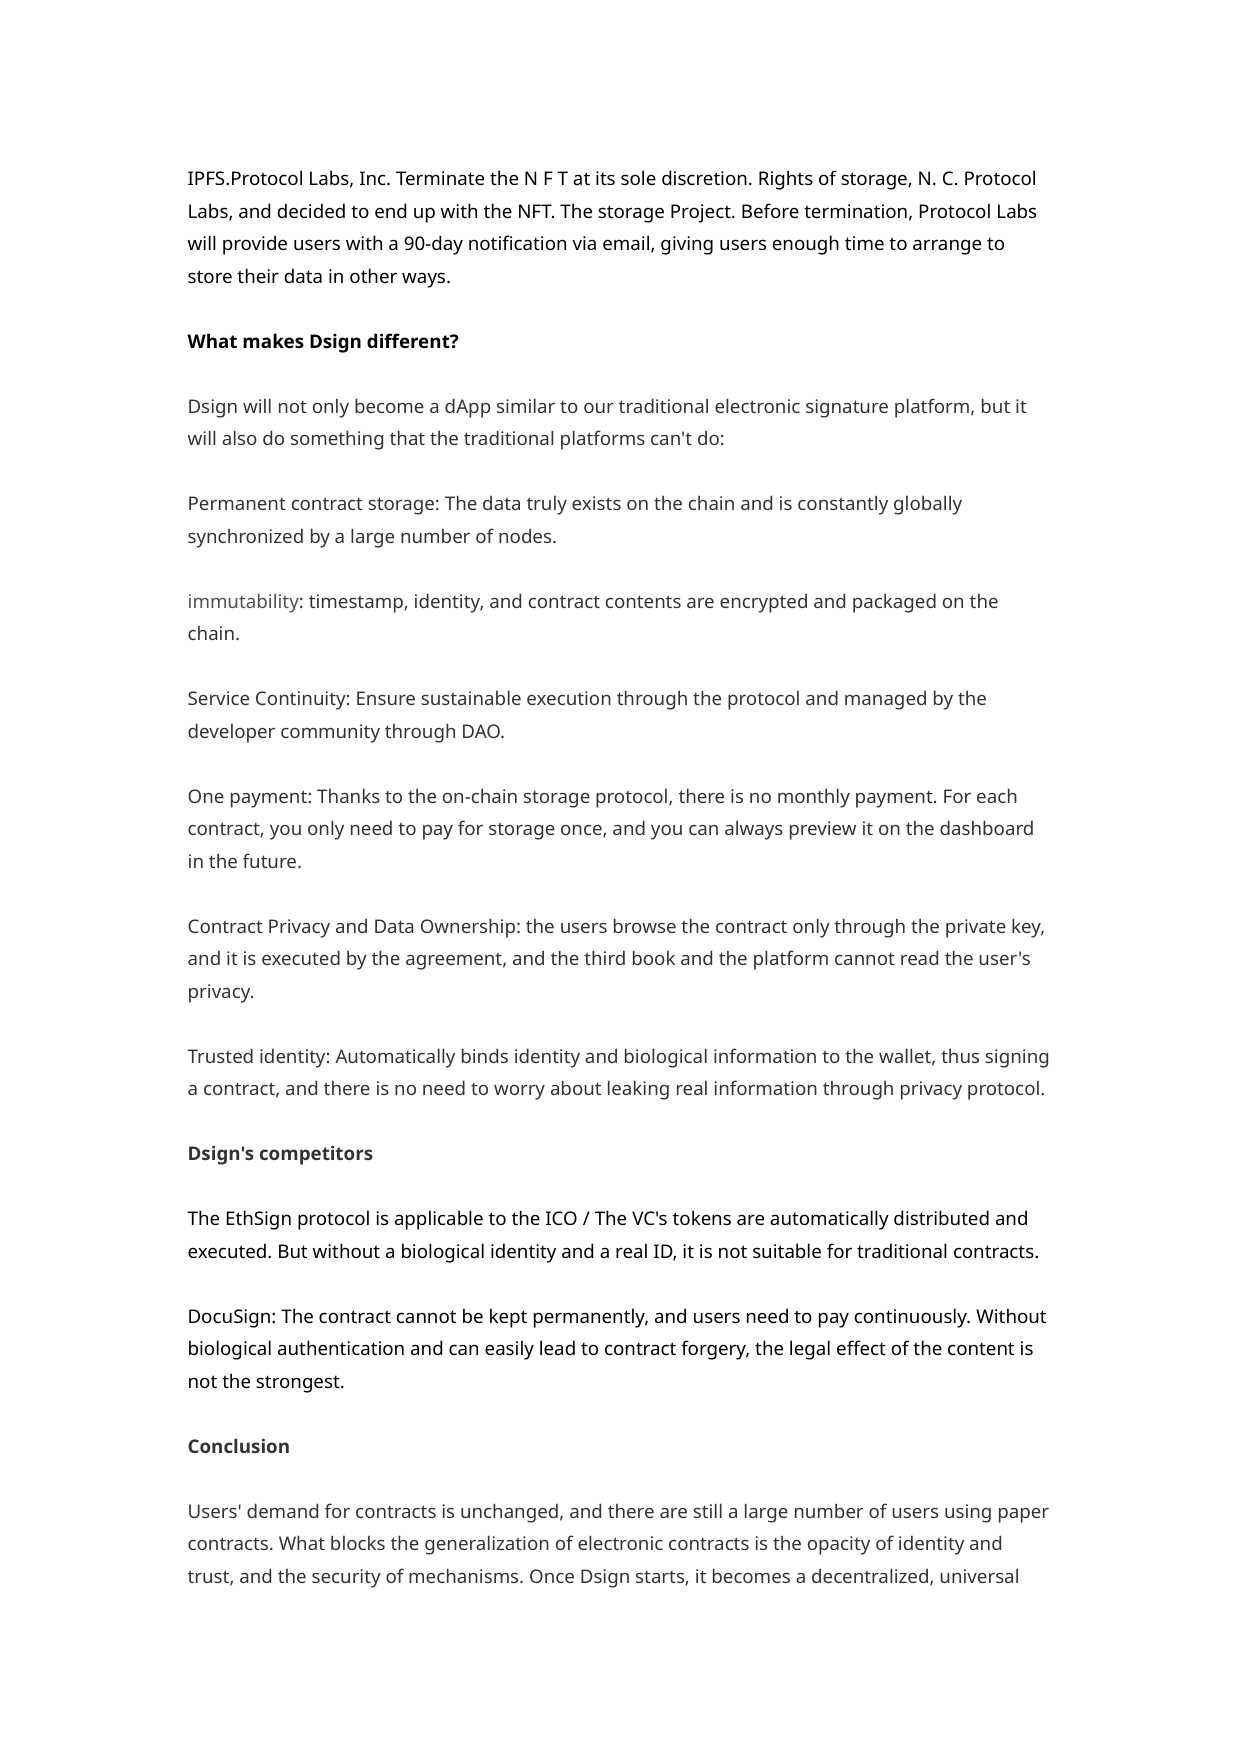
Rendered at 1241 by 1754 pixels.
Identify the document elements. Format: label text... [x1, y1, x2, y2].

text Dsign's competitors [187, 1137, 1053, 1169]
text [187, 162, 1053, 292]
text What makes Dsign different? [187, 324, 1053, 357]
text Permanent contract storage: The data truly exists on the chain and is constantly globally synchronized by a large number of nodes. [187, 487, 1053, 552]
text Contract Privacy and Data Ownership: the users browse the contract only through the private key, and it is executed by the agreement, and the third book and the platform cannot read the user's privacy. [187, 909, 1053, 1007]
text The EthSign protocol is applicable to the ICO / The VC's tokens are automatically distributed and executed. But without a biological identity and a real ID, it is not suitable for traditional contracts. [187, 1202, 1053, 1267]
text One payment: Thanks to the on-chain storage protocol, there is no monthly payment. For each contract, you only need to pay for storage once, and you can always preview it on the dashboard in the future. [187, 779, 1053, 877]
text Trusted identity: Automatically binds identity and biological information to the wallet, thus signing a contract, and there is no need to worry about leaking real information through privacy protocol. [187, 1039, 1053, 1104]
text Dsign will not only become a dApp similar to our traditional electronic signature platform, but it will also do something that the traditional platforms can't do: [187, 389, 1053, 454]
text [187, 1494, 1053, 1592]
text immutability: timestamp, identity, and contract contents are encrypted and packaged on the chain. [187, 584, 1053, 649]
text Conclusion [187, 1429, 1053, 1462]
text DocuSign: The contract cannot be kept permanently, and users need to pay continuously. Without biological authentication and can easily lead to contract forgery, the legal effect of the content is not the strongest. [187, 1299, 1053, 1397]
text Service Continuity: Ensure sustainable execution through the protocol and managed by the developer community through DAO. [187, 682, 1053, 747]
